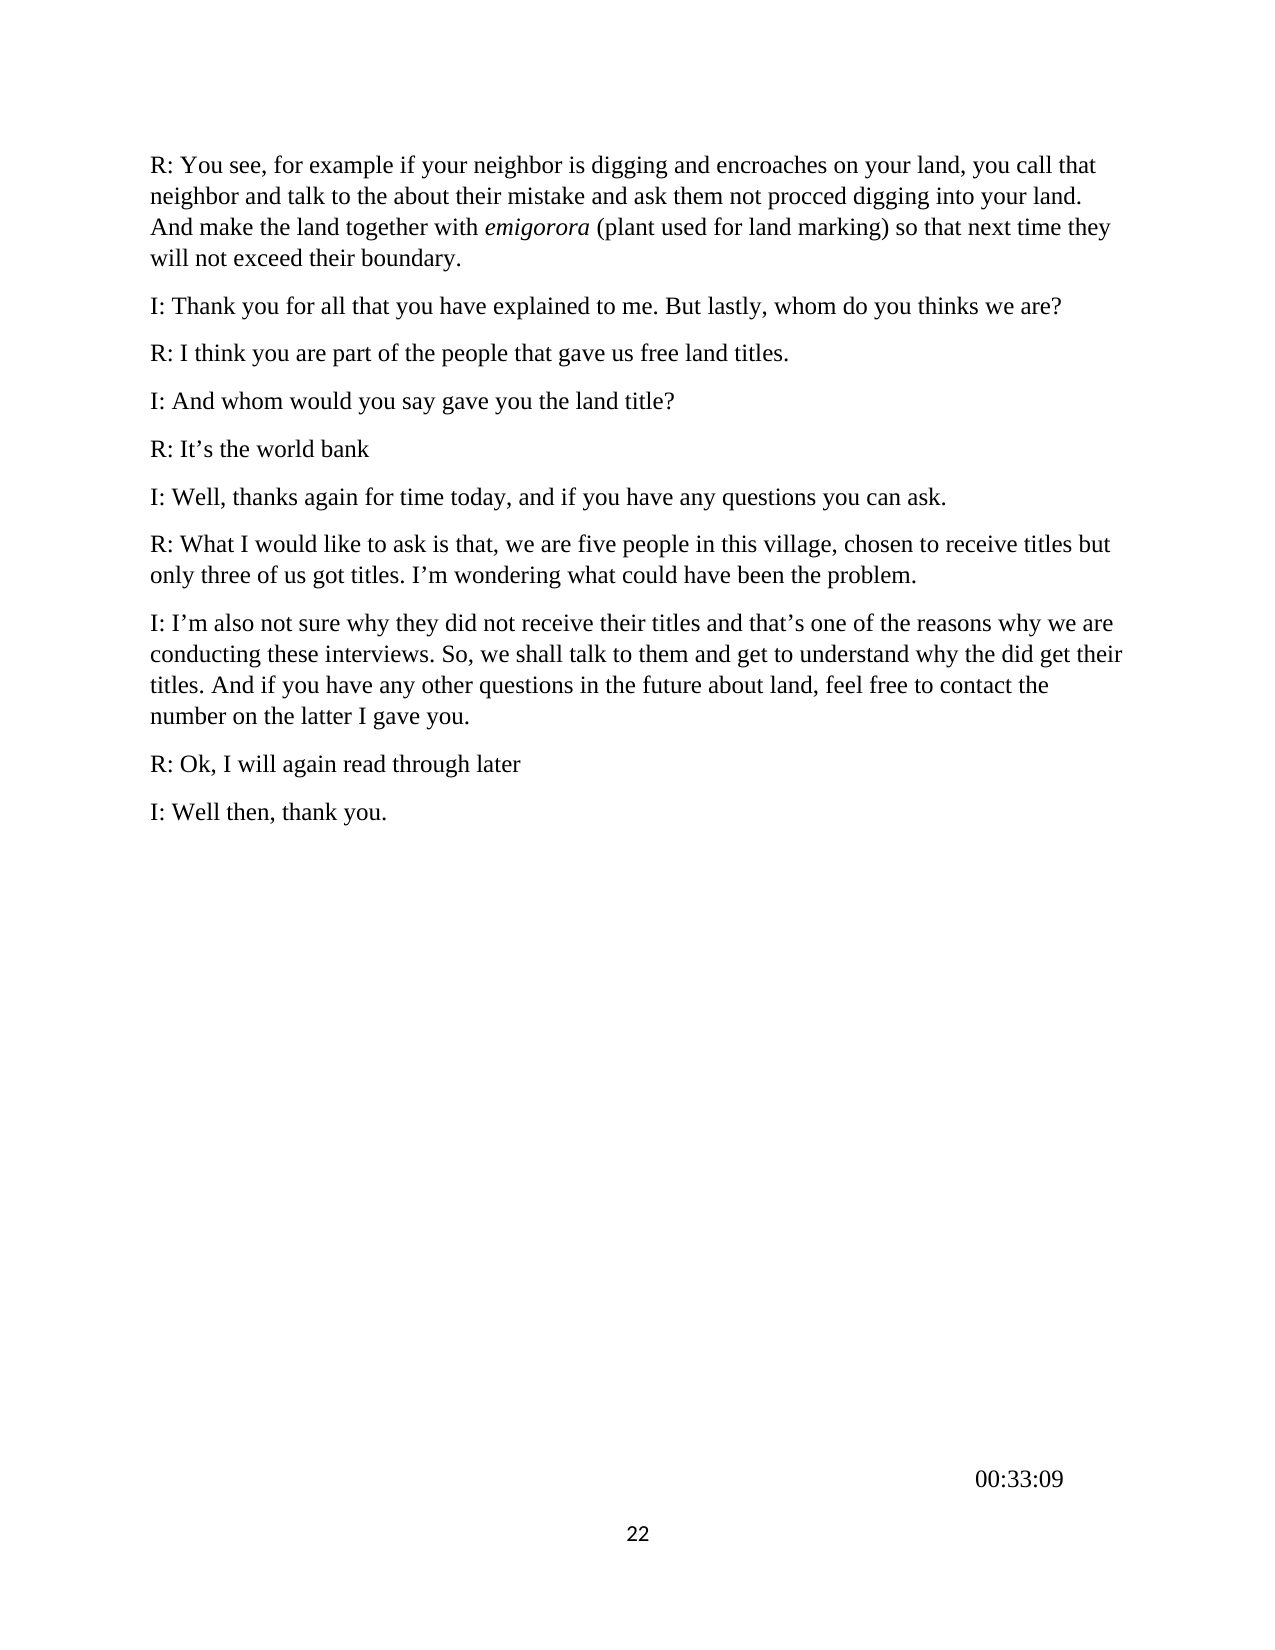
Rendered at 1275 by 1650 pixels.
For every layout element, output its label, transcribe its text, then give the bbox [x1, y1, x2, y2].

text I: Thank you for all that you have explained to me. But lastly, whom do you thinks we are? [150, 291, 1125, 319]
text R: It’s the world bank [150, 434, 1125, 463]
text I: And whom would you say gave you the land title? [150, 386, 1125, 415]
text I: I’m also not sure why they did not receive their titles and that’s one of the reasons why we are conducting these interviews. So, we shall talk to them and get to understand why the did get their titles. And if you have any other questions in the future about land, feel free to contact the number on the latter I gave you. [150, 608, 1125, 730]
text R: What I would like to ask is that, we are five people in this village, chosen to receive titles but only three of us got titles. I’m wondering what could have been the problem. [150, 529, 1125, 589]
text R: Ok, I will again read through later [150, 749, 1125, 778]
text I: Well then, thank you. [150, 797, 1125, 825]
text R: You see, for example if your neighbor is digging and encroaches on your land, you call that neighbor and talk to the about their mistake and ask them not procced digging into your land. And make the land together with emigorora (plant used for land marking) so that next time they will not exceed their boundary. [150, 150, 1125, 272]
text R: I think you are part of the people that gave us free land titles. [150, 338, 1125, 367]
text I: Well, thanks again for time today, and if you have any questions you can ask. [150, 482, 1125, 510]
text 00:33:09 [975, 1464, 1125, 1492]
